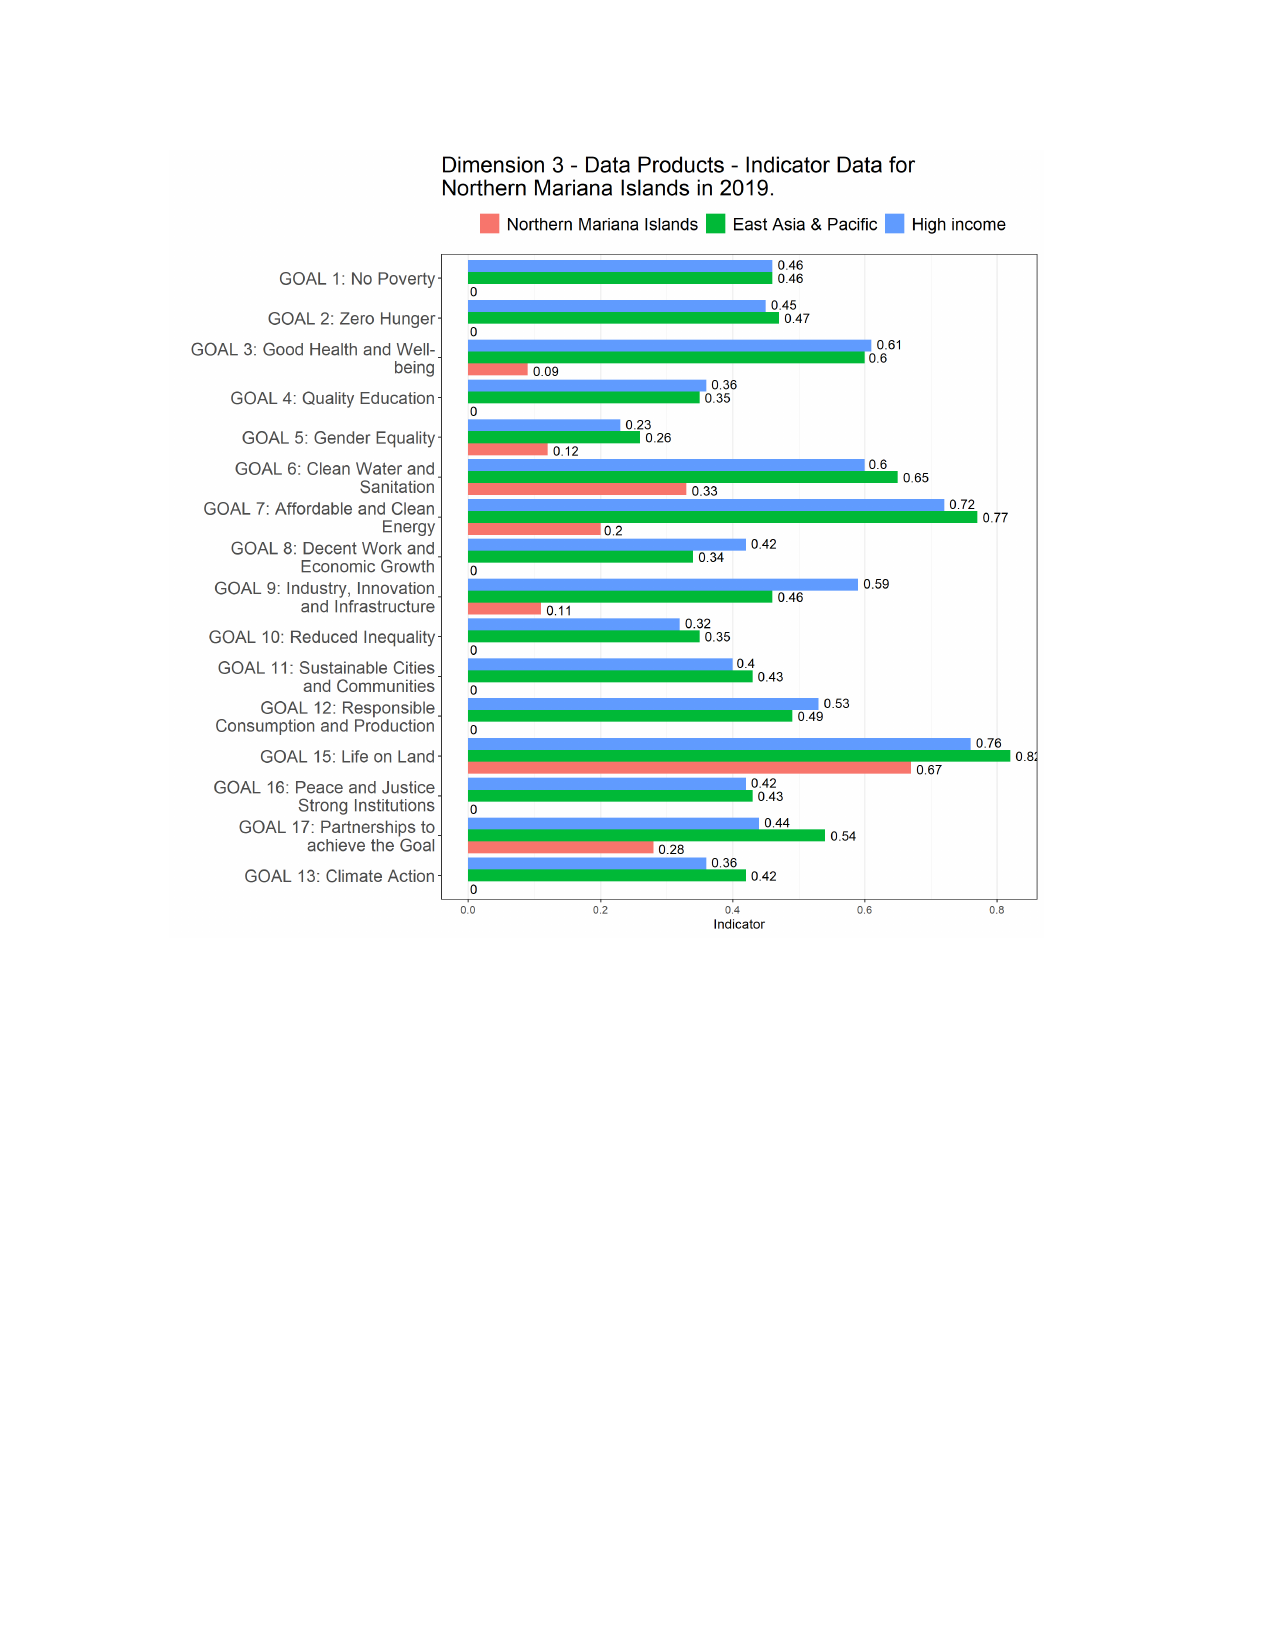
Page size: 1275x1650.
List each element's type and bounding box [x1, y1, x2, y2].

picture [168, 150, 1044, 938]
